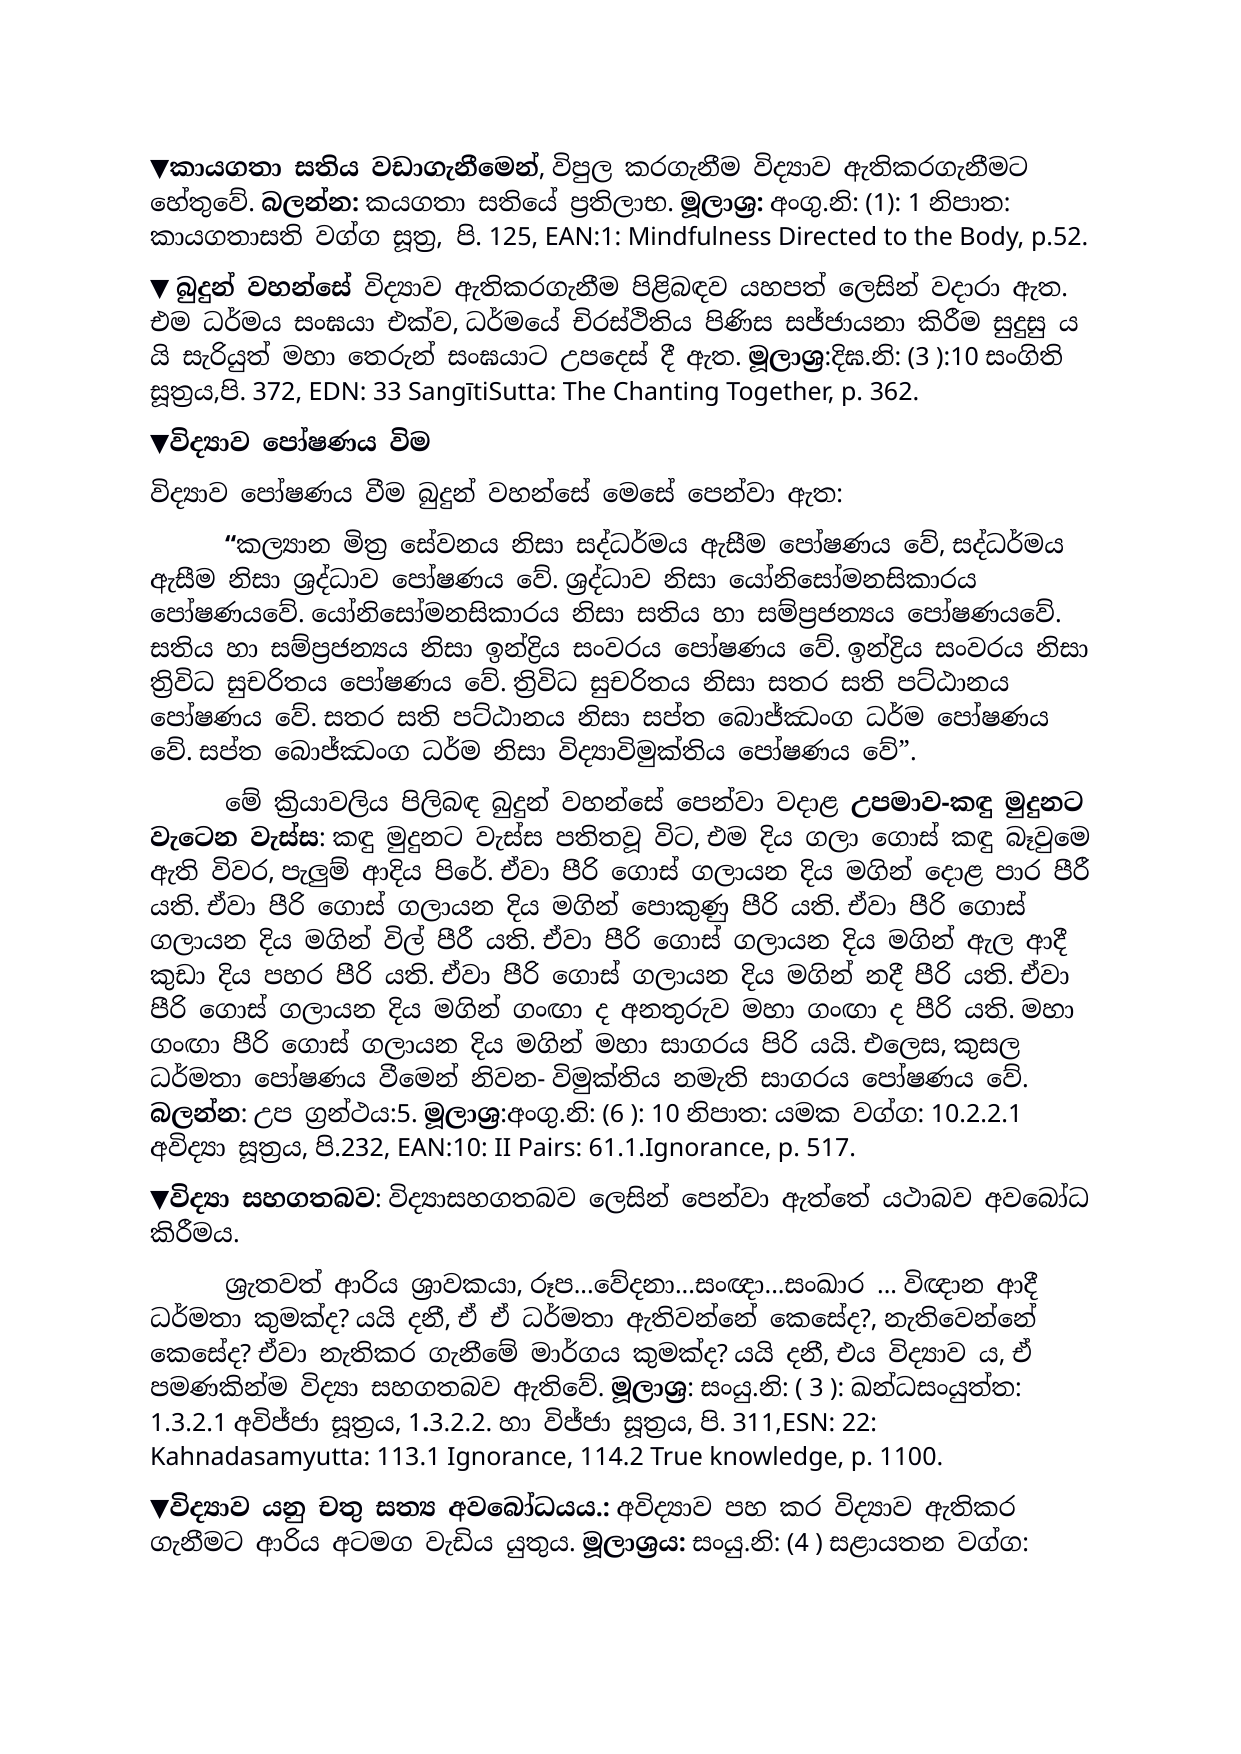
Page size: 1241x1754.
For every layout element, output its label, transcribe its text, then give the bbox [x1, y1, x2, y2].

text “කල්‍යාන මිත්‍ර සේවනය නිසා සද්ධර්මය ඇසීම පෝෂණය වේ, සද්ධර්මය ඇසීම නිසා ශ්‍රද්ධාව පෝෂණය වේ. ශ්‍රද්ධාව නිසා යෝනිසෝමනසිකාරය පෝෂණයවේ. යෝනිසෝමනසිකාරය නිසා සතිය හා සම්ප්‍රජන්‍යය පෝෂණයවේ. සතිය හා සම්ප්‍රජන්‍යය නිසා ඉන්ද්‍රිය සංවරය පෝෂණය වේ. ඉන්ද්‍රිය සංවරය නිසා ත්‍රිවිධ සුචරිතය පෝෂණය වේ. ත්‍රිවිධ සුචරිතය නිසා සතර සති පට්ඨානය පෝෂණය වේ. සතර සති පට්ඨානය නිසා සප්ත බොජ්ඣංග ධර්ම පෝෂණය වේ. සප්ත බොජ්ඣංග ධර්ම නිසා විද්‍යාවිමුක්තිය පෝෂණය වේ”. [150, 527, 1090, 768]
text විද්‍යාව පෝෂණය වීම බුදුන් වහන්සේ මෙසේ පෙන්වා ඇත: [150, 476, 1090, 510]
text ▼කායගතා සතිය වඩාගැනීමෙන්, විපුල කරගැනීම විද්‍යාව ඇතිකරගැනීමට හේතුවේ. බලන්න: කයගතා සතියේ ප්‍රතිලාභ. මූලාශ්‍ර: අංගු.නි: (1): 1 නිපාත: කායගතාසති වග්ග සූත්‍ර, පි. 125, EAN:1: Mindfulness Directed to the Body, p.52. [150, 150, 1090, 253]
text ▼විද්‍යාව පෝෂණය විම [150, 425, 1090, 459]
text මේ ක්‍රියාවලිය පිලිබඳ බුදුන් වහන්සේ පෙන්වා වදාළ උපමාව-කඳු මුදුනට වැටෙන වැස්ස: කඳු මුදුනට වැස්ස පතිතවූ විට, එම දිය ගලා ගොස් කඳු බෑවුමෙ ඇති විවර, පැලුම් ආදිය පිරේ. ඒවා පීරි ගොස් ගලායන දිය මගින් දොළ පාර පීරී යති. ඒවා පීරි ගොස් ගලායන දිය මගින් පොකුණු පීරි යති. ඒවා පීරි ගොස් ගලායන දිය මගින් විල් පීරී යති. ඒවා පීරි ගොස් ගලායන දිය මගින් ඇල ආදී කුඩා දිය පහර පීරි යති. ඒවා පීරි ගොස් ගලායන දිය මගින් නදී පීරි යති. ඒවා පීරි ගොස් ගලායන දිය මගින් ගංඟා ද අනතුරුව මහා ගංඟා ද පීරි යති. මහා ගංඟා පීරි ගොස් ගලායන දිය මගින් මහා සාගරය පිරි යයි. එලෙස, කුසල ධර්මතා පෝෂණය වීමෙන් නිවන- විමුක්තිය නමැති සාගරය පෝෂණය වේ. බලන්න: උප ග්‍රන්ථය:5. මූලාශ්‍ර:අංගු.නි: (6 ): 10 නිපාත: යමක වග්ග: 10.2.2.1 අවිද්‍යා සූත්‍රය, පි.232, EAN:10: II Pairs: 61.1.Ignorance, p. 517. [150, 785, 1090, 1164]
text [150, 1490, 1090, 1559]
text ▼ බුදුන් වහන්සේ විද්‍යාව ඇතිකරගැනීම පිළිබඳව යහපත් ලෙසින් වදාරා ඇත. එම ධර්මය සංඝයා එක්ව, ධර්මයේ චිරස්ථිතිය පිණිස සජ්ජායනා කිරීම සුදුසු ය යි සැරියුත් මහා තෙරුන් සංඝයාට උපදෙස් දී ඇත. මූලාශ්‍ර:දිඝ.නි: (3 ):10 සංගිති සූත්‍රය,පි. 372, EDN: 33 SangītiSutta: The Chanting Together, p. 362. [150, 270, 1090, 408]
text ශ්‍රැතවත් ආරිය ශ්‍රාවකයා, රූප...වේදනා...සංඥා...සංඛාර ... විඥාන ආදී ධර්මතා කුමක්ද? යයි දනී, ඒ ඒ ධර්මතා ඇතිවන්නේ කෙසේද?, නැතිවෙන්නේ කෙසේද? ඒවා නැතිකර ගැනීමේ මාර්ගය කුමක්ද? යයි දනී, එය විද්‍යාව ය, ඒ පමණකින්ම විද්‍යා සහගතබව ඇතිවේ. මූලාශ්‍ර: සංයු.නි: ( 3 ): ඛන්ධසංයුත්ත: 1.3.2.1 අවිජ්ජා සූත්‍රය, 1.3.2.2. හා විජ්ජා සූත්‍රය, පි. 311,ESN: 22: Kahnadasamyutta: 113.1 Ignorance, 114.2 True knowledge, p. 1100. [150, 1267, 1090, 1473]
text ▼විද්‍යා සහගතබව: විද්‍යාසහගතබව ලෙසින් පෙන්වා ඇත්තේ යථාබව අවබෝධ කිරීමය. [150, 1181, 1090, 1250]
